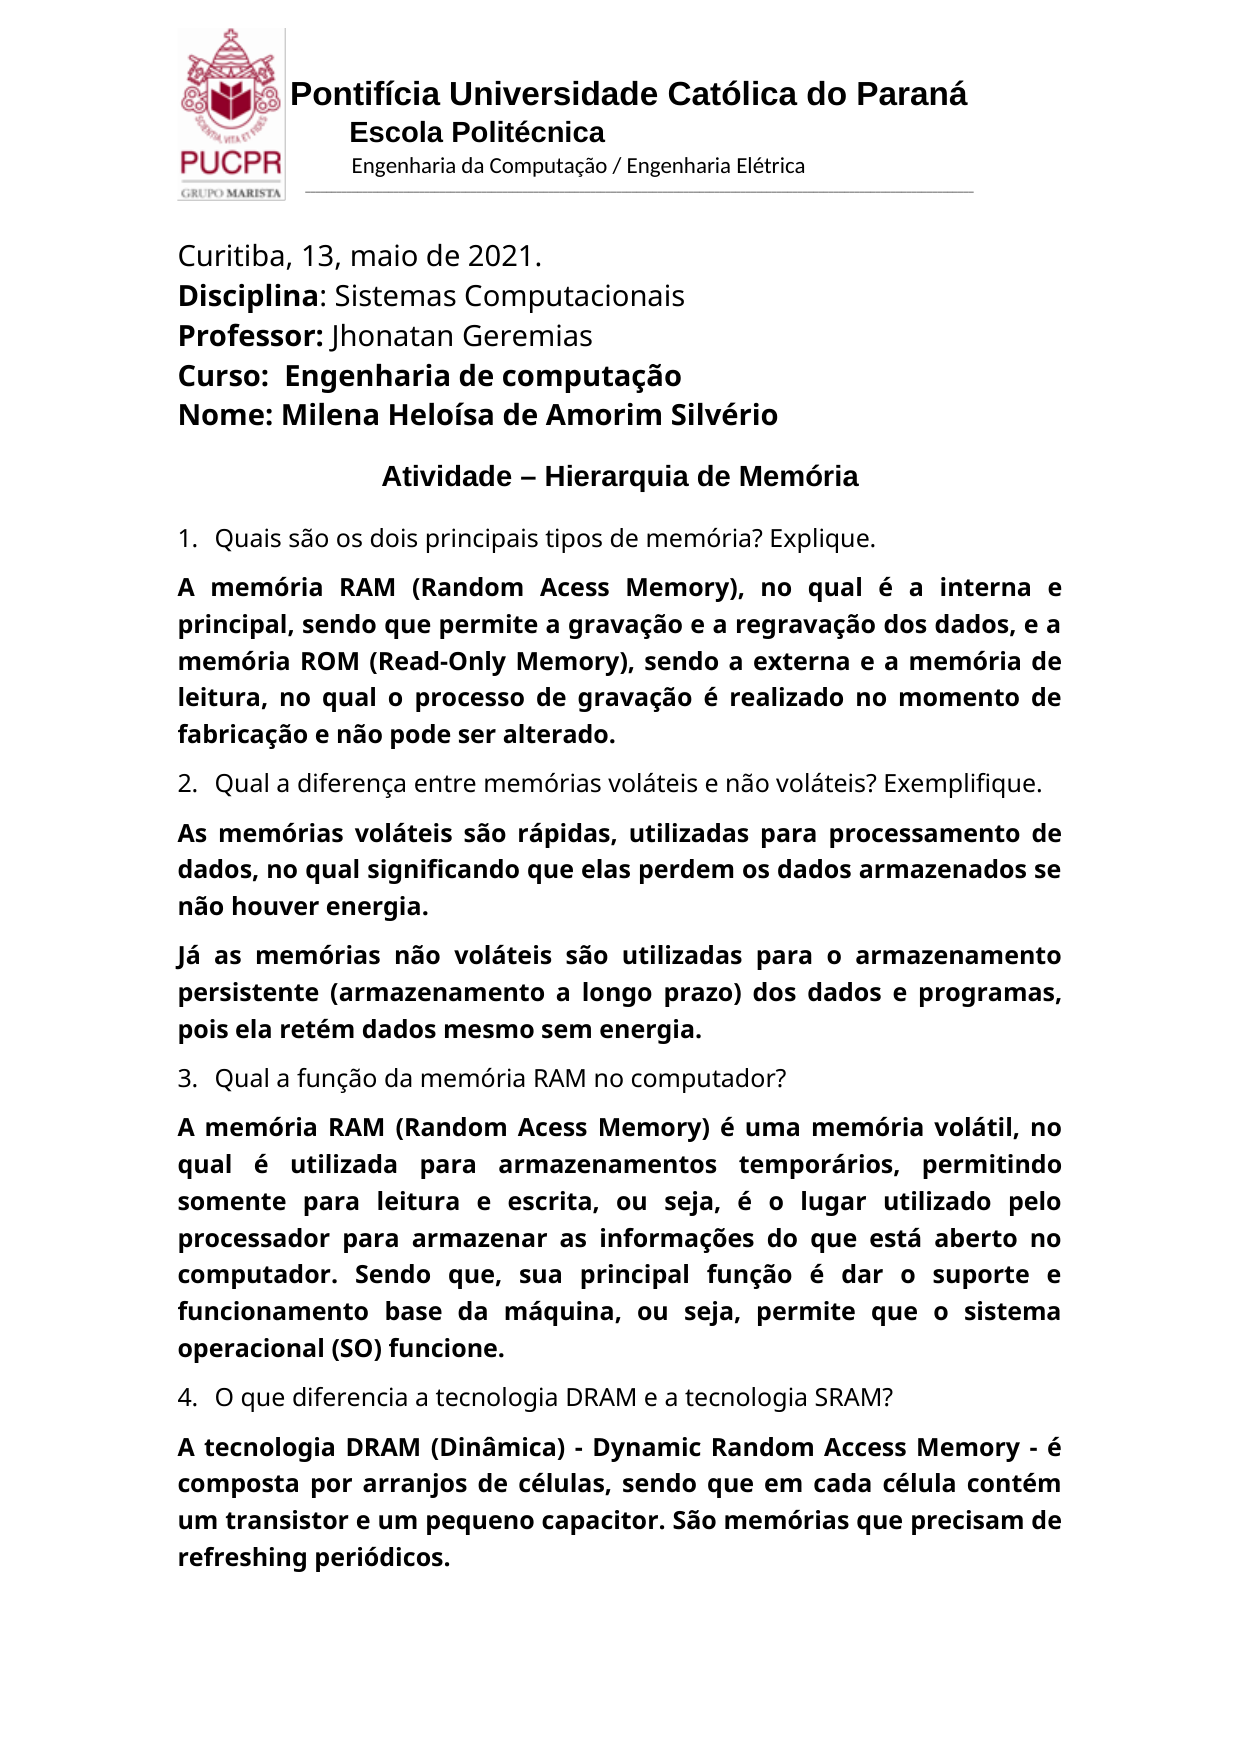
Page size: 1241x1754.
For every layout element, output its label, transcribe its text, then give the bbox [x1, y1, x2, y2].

list Quais são os dois principais tipos de memória? Explique. [177, 520, 1063, 554]
text A tecnologia DRAM (Dinâmica) - Dynamic Random Access Memory - é composta por arranjos de células, sendo que em cada célula contém um transistor e um pequeno capacitor. São memórias que precisam de refreshing periódicos. [177, 1429, 1063, 1574]
list O que diferencia a tecnologia DRAM e a tecnologia SRAM? [177, 1380, 1063, 1414]
subtitle Atividade – Hierarquia de Memória [177, 459, 1063, 493]
text Já as memórias não voláteis são utilizadas para o armazenamento persistente (armazenamento a longo prazo) dos dados e programas, pois ela retém dados mesmo sem energia. [177, 938, 1063, 1046]
text As memórias voláteis são rápidas, utilizadas para processamento de dados, no qual significando que elas perdem os dados armazenados se não houver energia. [177, 815, 1063, 923]
text Curso: Engenharia de computação [177, 355, 1063, 394]
text Curitiba, 13, maio de 2021. [177, 236, 1063, 275]
text Disciplina: Sistemas Computacionais [177, 275, 1063, 315]
text Nome: Milena Heloísa de Amorim Silvério [177, 394, 1063, 434]
list Qual a diferença entre memórias voláteis e não voláteis? Exemplifique. [177, 766, 1063, 800]
text A memória RAM (Random Acess Memory), no qual é a interna e principal, sendo que permite a gravação e a regravação dos dados, e a memória ROM (Read-Only Memory), sendo a externa e a memória de leitura, no qual o processo de gravação é realizado no momento de fabricação e não pode ser alterado. [177, 569, 1063, 751]
text A memória RAM (Random Acess Memory) é uma memória volátil, no qual é utilizada para armazenamentos temporários, permitindo somente para leitura e escrita, ou seja, é o lugar utilizado pelo processador para armazenar as informações do que está aberto no computador. Sendo que, sua principal função é dar o suporte e funcionamento base da máquina, ou seja, permite que o sistema operacional (SO) funcione. [177, 1110, 1063, 1365]
picture [177, 28, 287, 202]
list Qual a função da memória RAM no computador? [177, 1061, 1063, 1095]
text Professor: Jhonatan Geremias [177, 315, 1063, 355]
